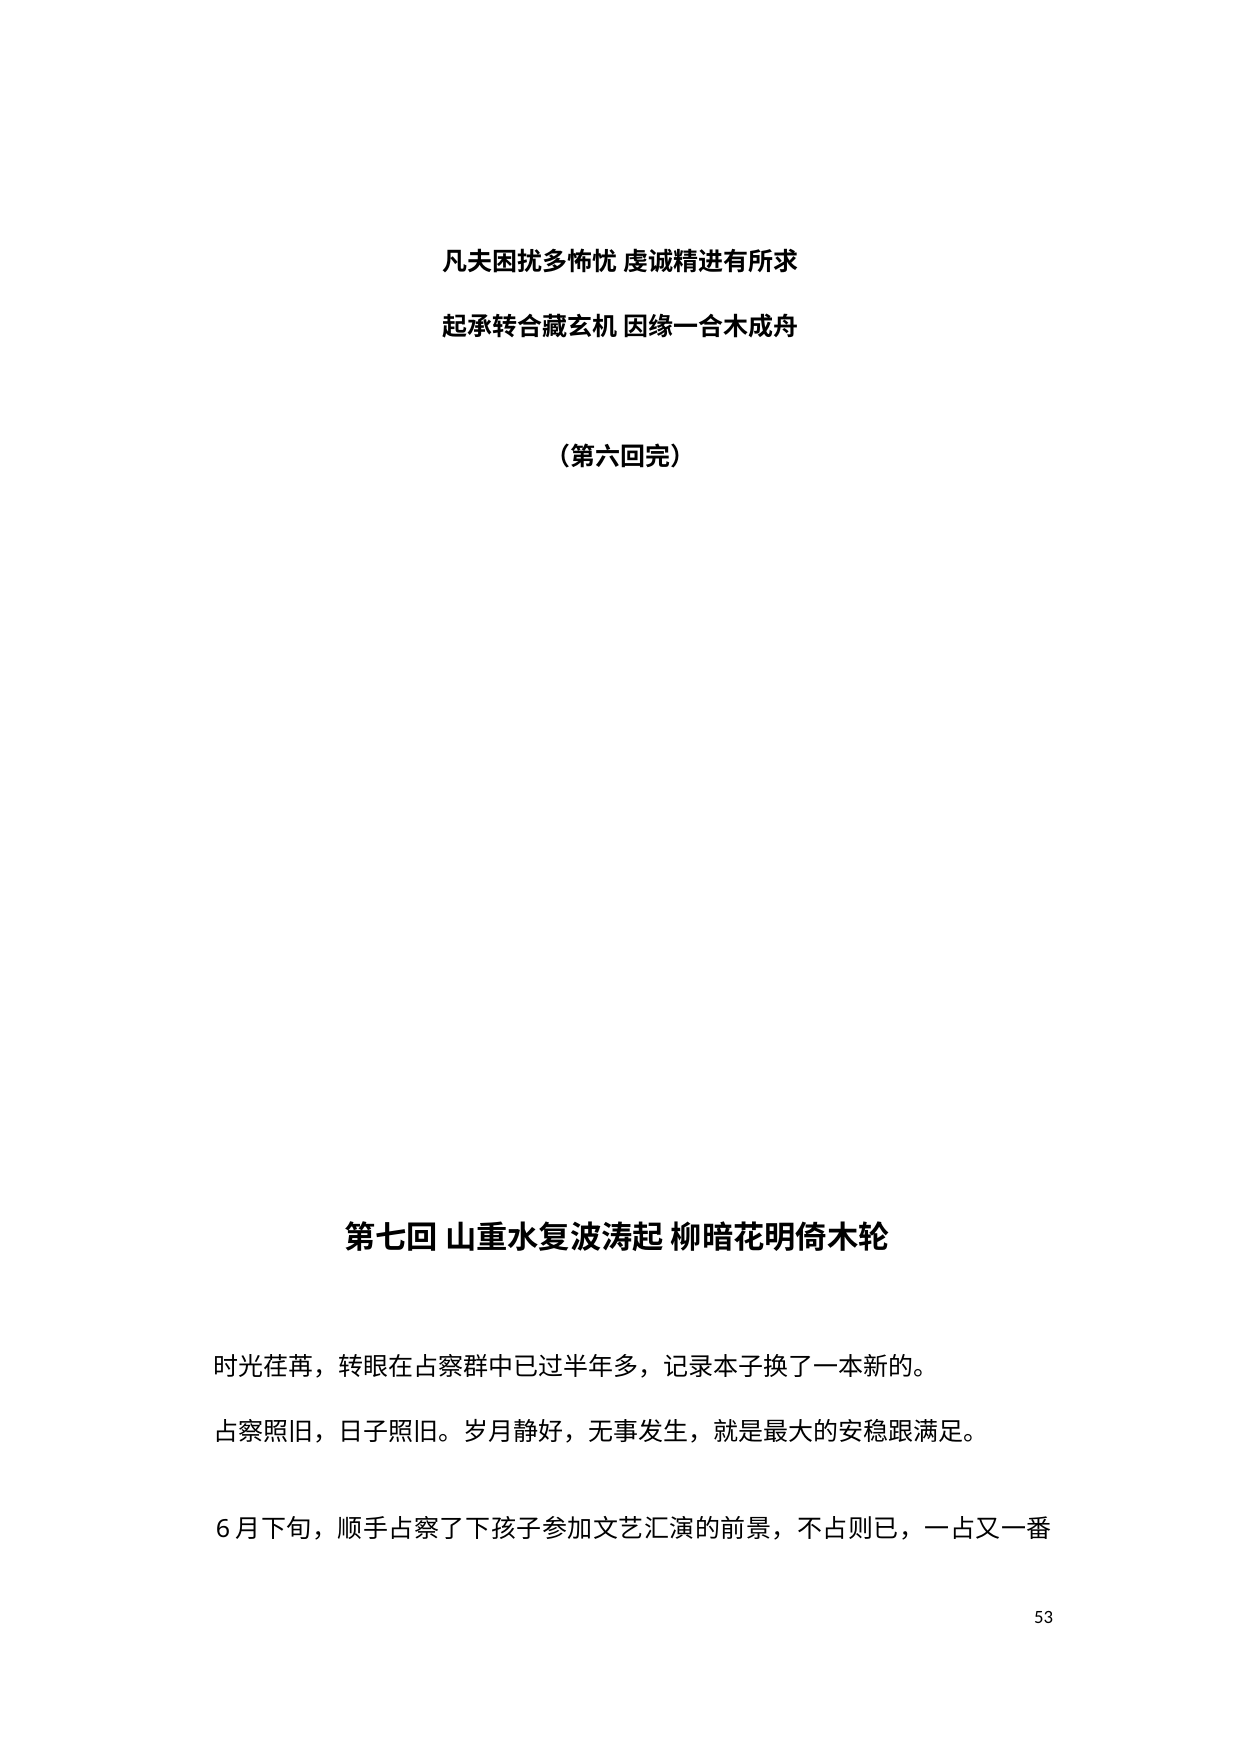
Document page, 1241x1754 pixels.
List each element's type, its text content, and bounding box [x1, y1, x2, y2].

text （第六回完） [187, 422, 1053, 487]
text 起承转合藏玄机 因缘一合木成舟 [187, 292, 1053, 357]
text 时光荏苒，转眼在占察群中已过半年多，记录本子换了一本新的。 [187, 1332, 1053, 1397]
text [187, 1494, 1053, 1559]
text 占察照旧，日子照旧。岁月静好，无事发生，就是最大的安稳跟满足。 [187, 1397, 1053, 1462]
text 凡夫困扰多怖忧 虔诚精进有所求 [187, 227, 1053, 292]
text 第七回 山重水复波涛起 柳暗花明倚木轮 [187, 1202, 1053, 1267]
